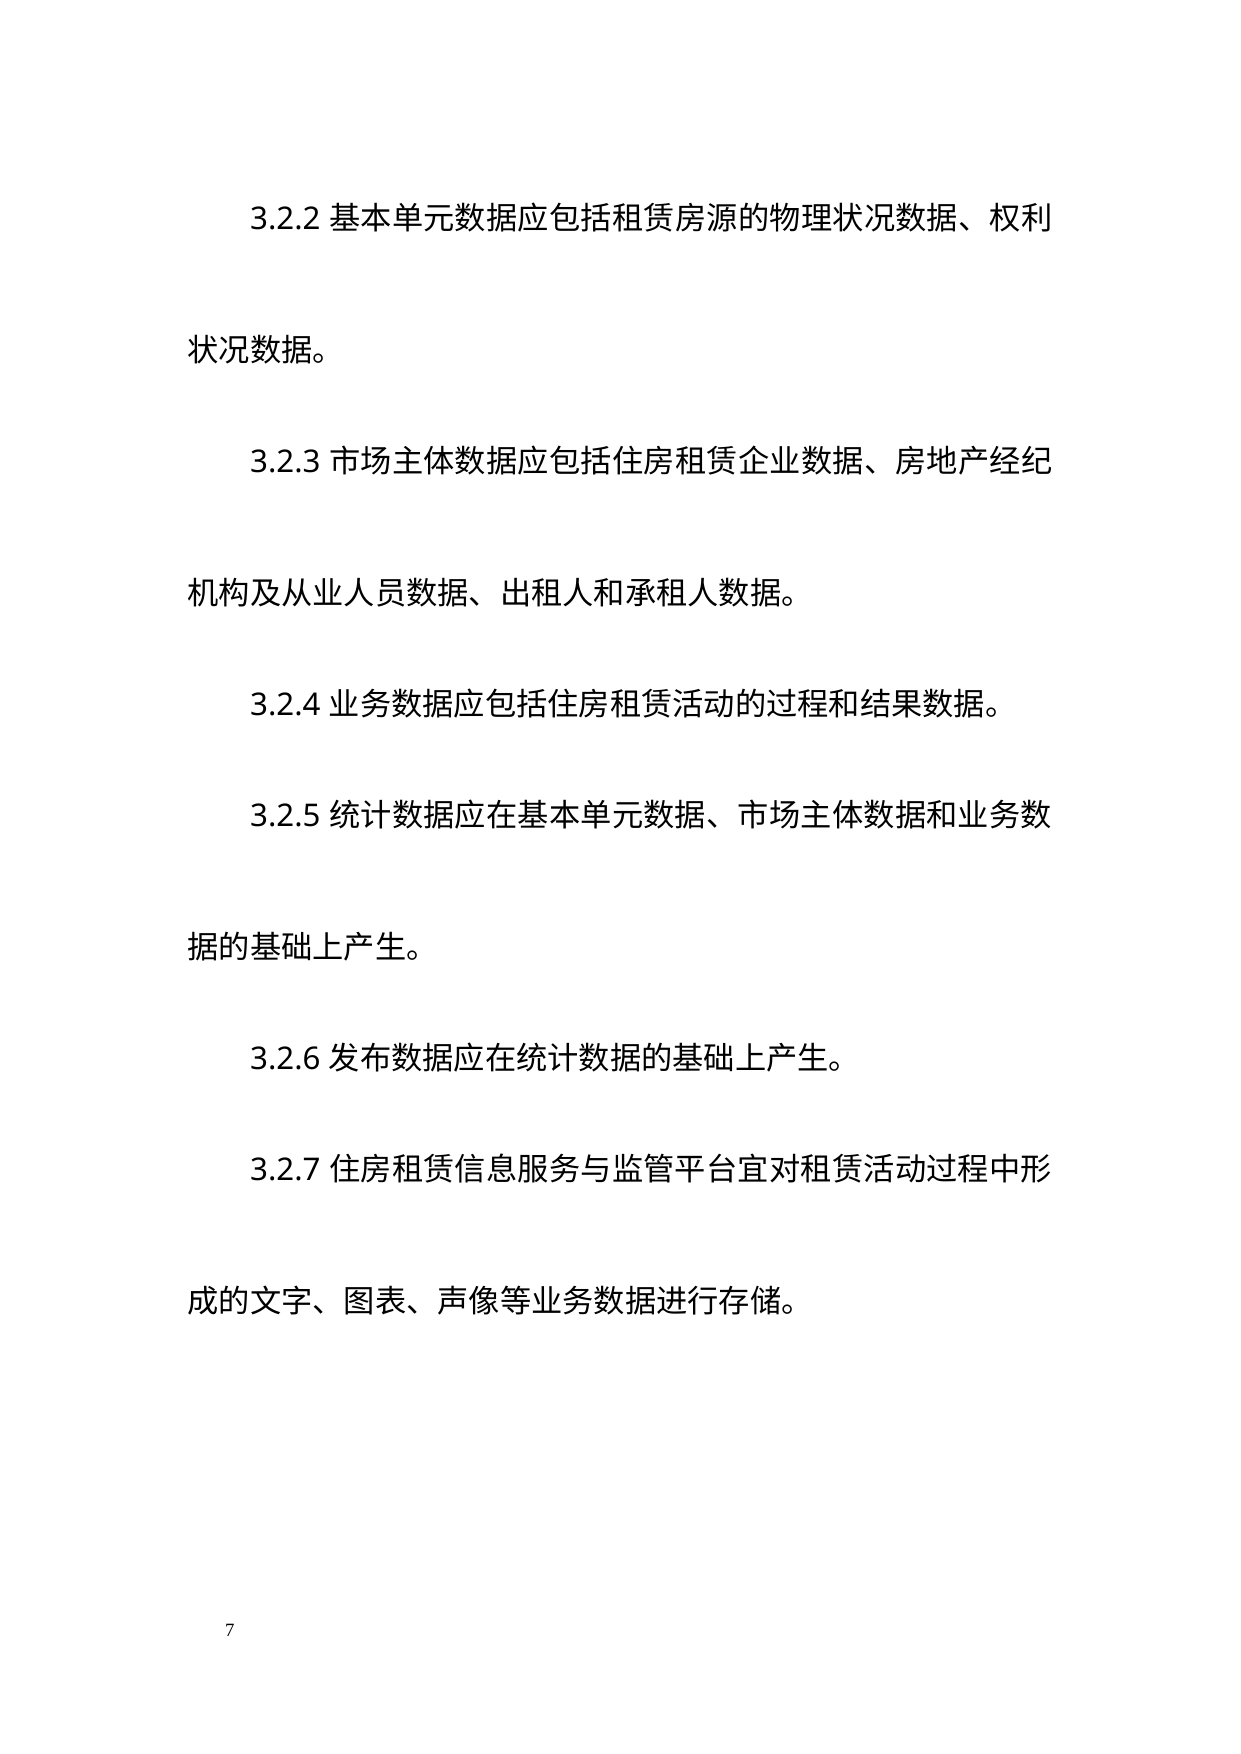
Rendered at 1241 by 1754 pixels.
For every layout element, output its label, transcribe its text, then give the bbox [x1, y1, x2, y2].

text 3.2.3 市场主体数据应包括住房租赁企业数据、房地产经纪机构及从业人员数据、出租人和承租人数据。 [187, 415, 1053, 635]
text 3.2.2 基本单元数据应包括租赁房源的物理状况数据、权利状况数据。 [187, 172, 1053, 392]
text 3.2.4 业务数据应包括住房租赁活动的过程和结果数据。 [187, 658, 1053, 746]
text 3.2.7 住房租赁信息服务与监管平台宜对租赁活动过程中形成的文字、图表、声像等业务数据进行存储。 [187, 1122, 1053, 1343]
text 3.2.6 发布数据应在统计数据的基础上产生。 [187, 1012, 1053, 1100]
text 3.2.5 统计数据应在基本单元数据、市场主体数据和业务数据的基础上产生。 [187, 769, 1053, 989]
